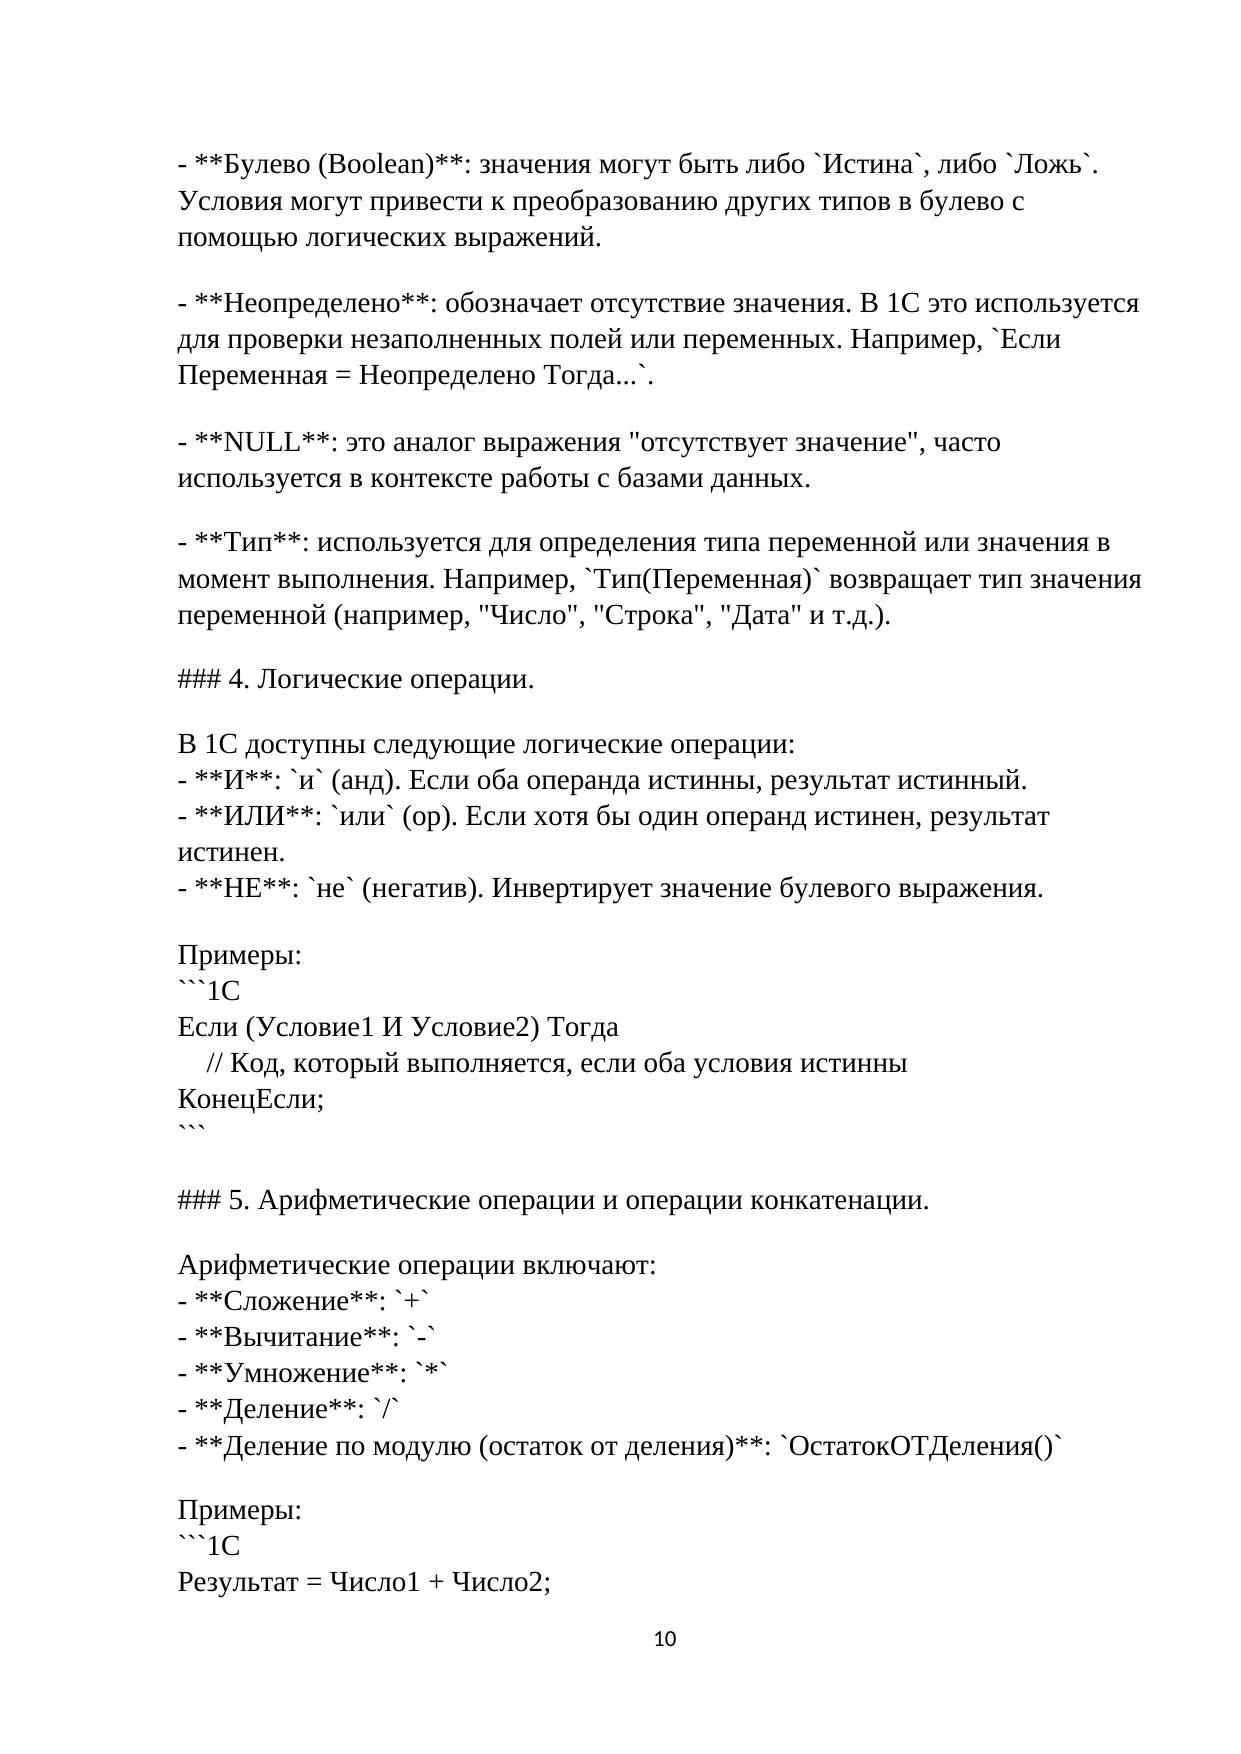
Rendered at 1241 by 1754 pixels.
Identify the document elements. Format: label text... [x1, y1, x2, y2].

text Примеры: [177, 937, 1152, 971]
text Примеры: [177, 1492, 1152, 1526]
text // Код, который выполняется, если оба условия истинны [177, 1045, 1152, 1079]
text ``` [177, 1118, 1152, 1151]
text Арифметические операции включают: [177, 1247, 1152, 1280]
text - **Булево (Boolean)**: значения могут быть либо `Истина`, либо `Ложь`. Условия могут привести к преобразованию других типов в булево с помощью логических выражений. [177, 147, 1152, 252]
text Результат = Число1 + Число2; [177, 1564, 1152, 1598]
text - **NULL**: это аналог выражения "отсутствует значение", часто используется в контексте работы с базами данных. [177, 424, 1152, 493]
text ```1C [177, 973, 1152, 1007]
text - **Сложение**: `+` [177, 1283, 1152, 1317]
text - **Деление**: `/` [177, 1391, 1152, 1425]
text ### 5. Арифметические операции и операции конкатенации. [177, 1182, 1152, 1216]
text - **Неопределено**: обозначает отсутствие значения. В 1С это используется для проверки незаполненных полей или переменных. Например, `Если Переменная = Неопределено Тогда...`. [177, 285, 1152, 391]
text - **Деление по модулю (остаток от деления)**: `ОстатокОТДеления()` [177, 1428, 1152, 1461]
text - **И**: `и` (анд). Если оба операнда истинны, результат истинный. [177, 762, 1152, 796]
text КонецЕсли; [177, 1082, 1152, 1115]
text Если (Условие1 И Условие2) Тогда [177, 1009, 1152, 1043]
text ```1C [177, 1528, 1152, 1562]
text - **Тип**: используется для определения типа переменной или значения в момент выполнения. Например, `Тип(Переменная)` возвращает тип значения переменной (например, "Число", "Строка", "Дата" и т.д.). [177, 524, 1152, 630]
text В 1С доступны следующие логические операции: [177, 726, 1152, 759]
text - **Вычитание**: `-` [177, 1319, 1152, 1353]
text - **Умножение**: `*` [177, 1355, 1152, 1389]
text - **НЕ**: `не` (негатив). Инвертирует значение булевого выражения. [177, 871, 1152, 904]
text - **ИЛИ**: `или` (ор). Если хотя бы один операнд истинен, результат истинен. [177, 798, 1152, 868]
text ### 4. Логические операции. [177, 661, 1152, 695]
